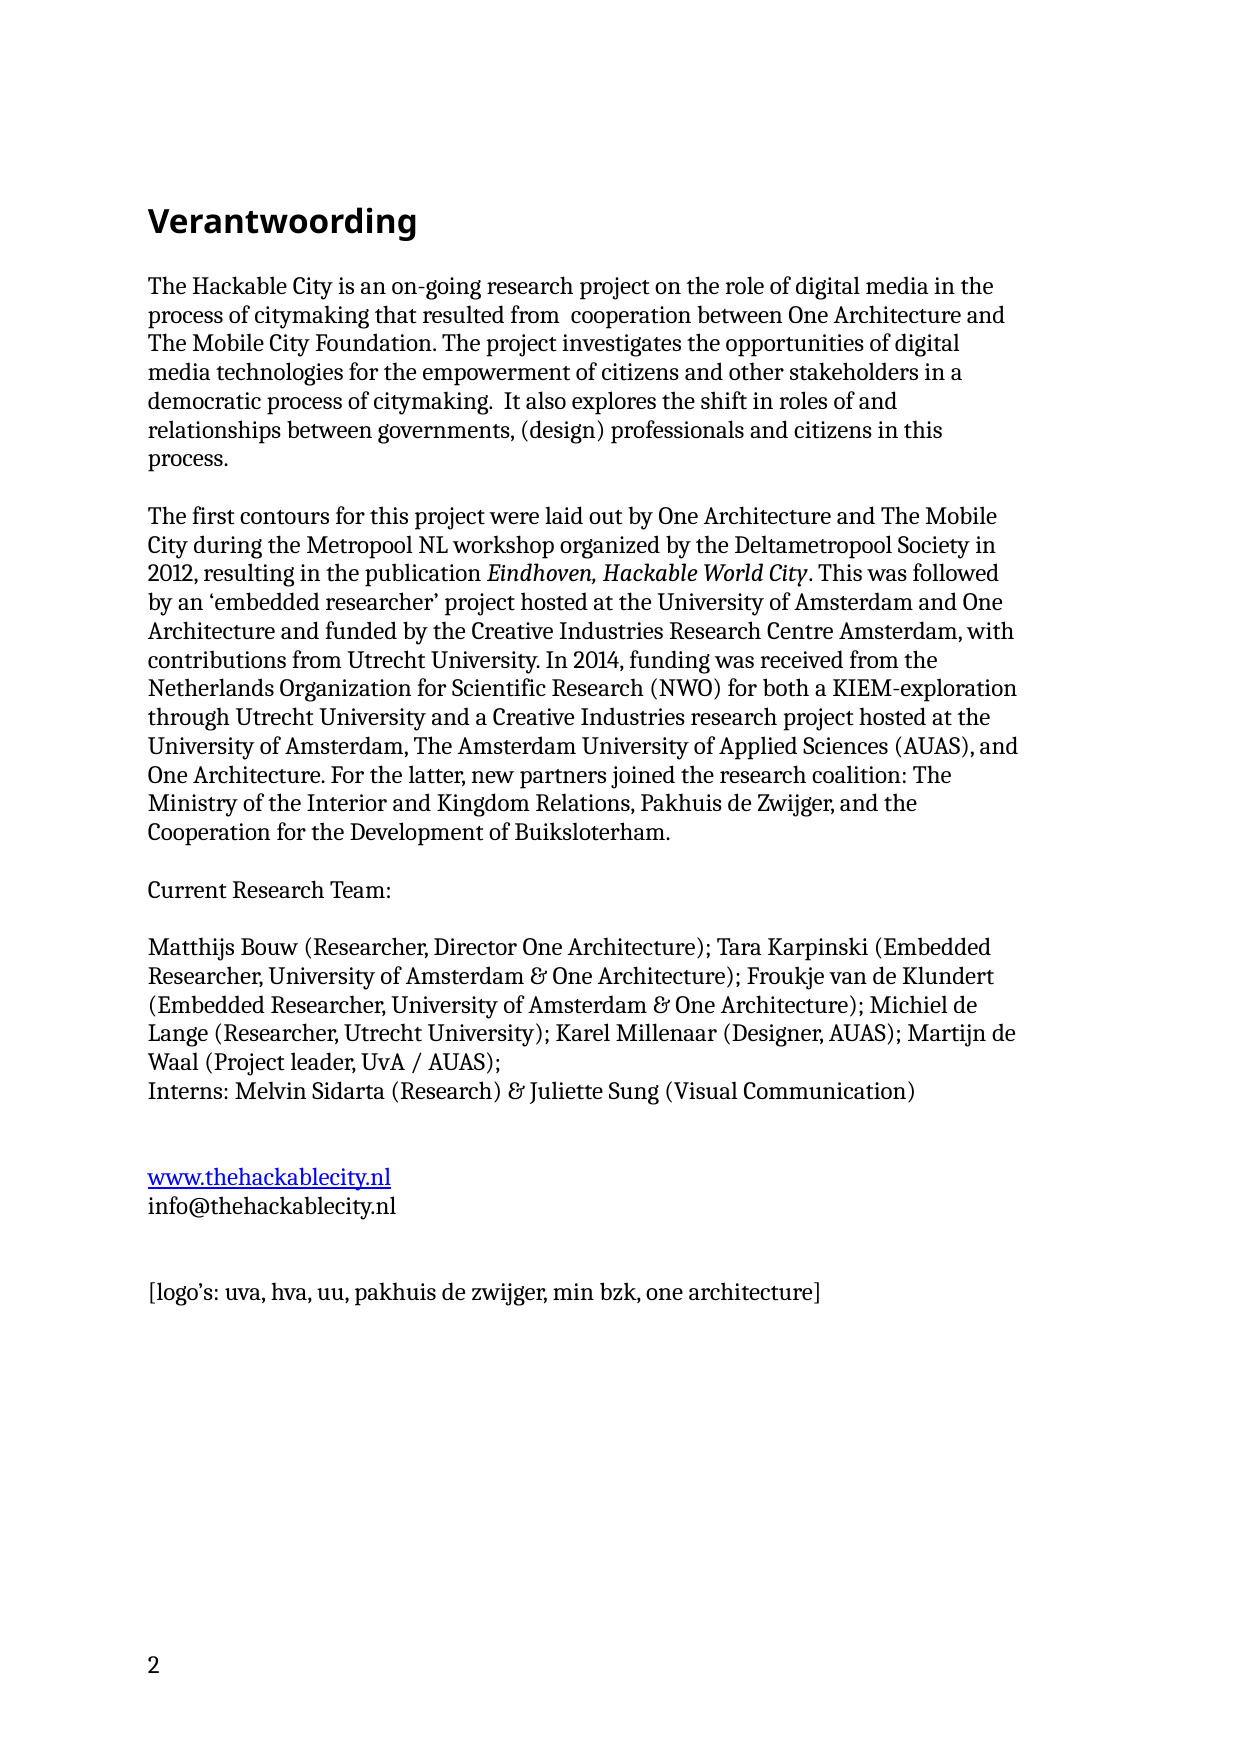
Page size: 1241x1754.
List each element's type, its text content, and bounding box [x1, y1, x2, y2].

text Matthijs Bouw (Researcher, Director One Architecture); Tara Karpinski (Embedded Researcher, University of Amsterdam & One Architecture); Froukje van de Klundert (Embedded Researcher, University of Amsterdam & One Architecture); Michiel de Lange (Researcher, Utrecht University); Karel Millenaar (Designer, AUAS); Martijn de Waal (Project leader, UvA / AUAS); [148, 933, 1019, 1077]
text info@thehackablecity.nl [148, 1192, 1019, 1221]
text [logo’s: uva, hva, uu, pakhuis de zwijger, min bzk, one architecture] [148, 1278, 1019, 1307]
text The Hackable City is an on-going research project on the role of digital media in the process of citymaking that resulted from cooperation between One Architecture and The Mobile City Foundation. The project investigates the opportunities of digital media technologies for the empowerment of citizens and other stakeholders in a democratic process of citymaking. It also explores the shift in roles of and relationships between governments, (design) professionals and citizens in this process. [148, 272, 1019, 473]
text www.thehackablecity.nl [148, 1163, 1019, 1192]
text The first contours for this project were laid out by One Architecture and The Mobile City during the Metropool NL workshop organized by the Deltametropool Society in 2012, resulting in the publication Eindhoven, Hackable World City. This was followed by an ‘embedded researcher’ project hosted at the University of Amsterdam and One Architecture and funded by the Creative Industries Research Centre Amsterdam, with contributions from Utrecht University. In 2014, funding was received from the Netherlands Organization for Scientific Research (NWO) for both a KIEM-exploration through Utrecht University and a Creative Industries research project hosted at the University of Amsterdam, The Amsterdam University of Applied Sciences (AUAS), and One Architecture. For the latter, new partners joined the research coalition: The Ministry of the Interior and Kingdom Relations, Pakhuis de Zwijger, and the Cooperation for the Development of Buiksloterham. [148, 502, 1019, 847]
text Current Research Team: [148, 876, 1019, 904]
subtitle Verantwoording [148, 198, 1019, 243]
text Interns: Melvin Sidarta (Research) & Juliette Sung (Visual Communication) [148, 1077, 1019, 1106]
